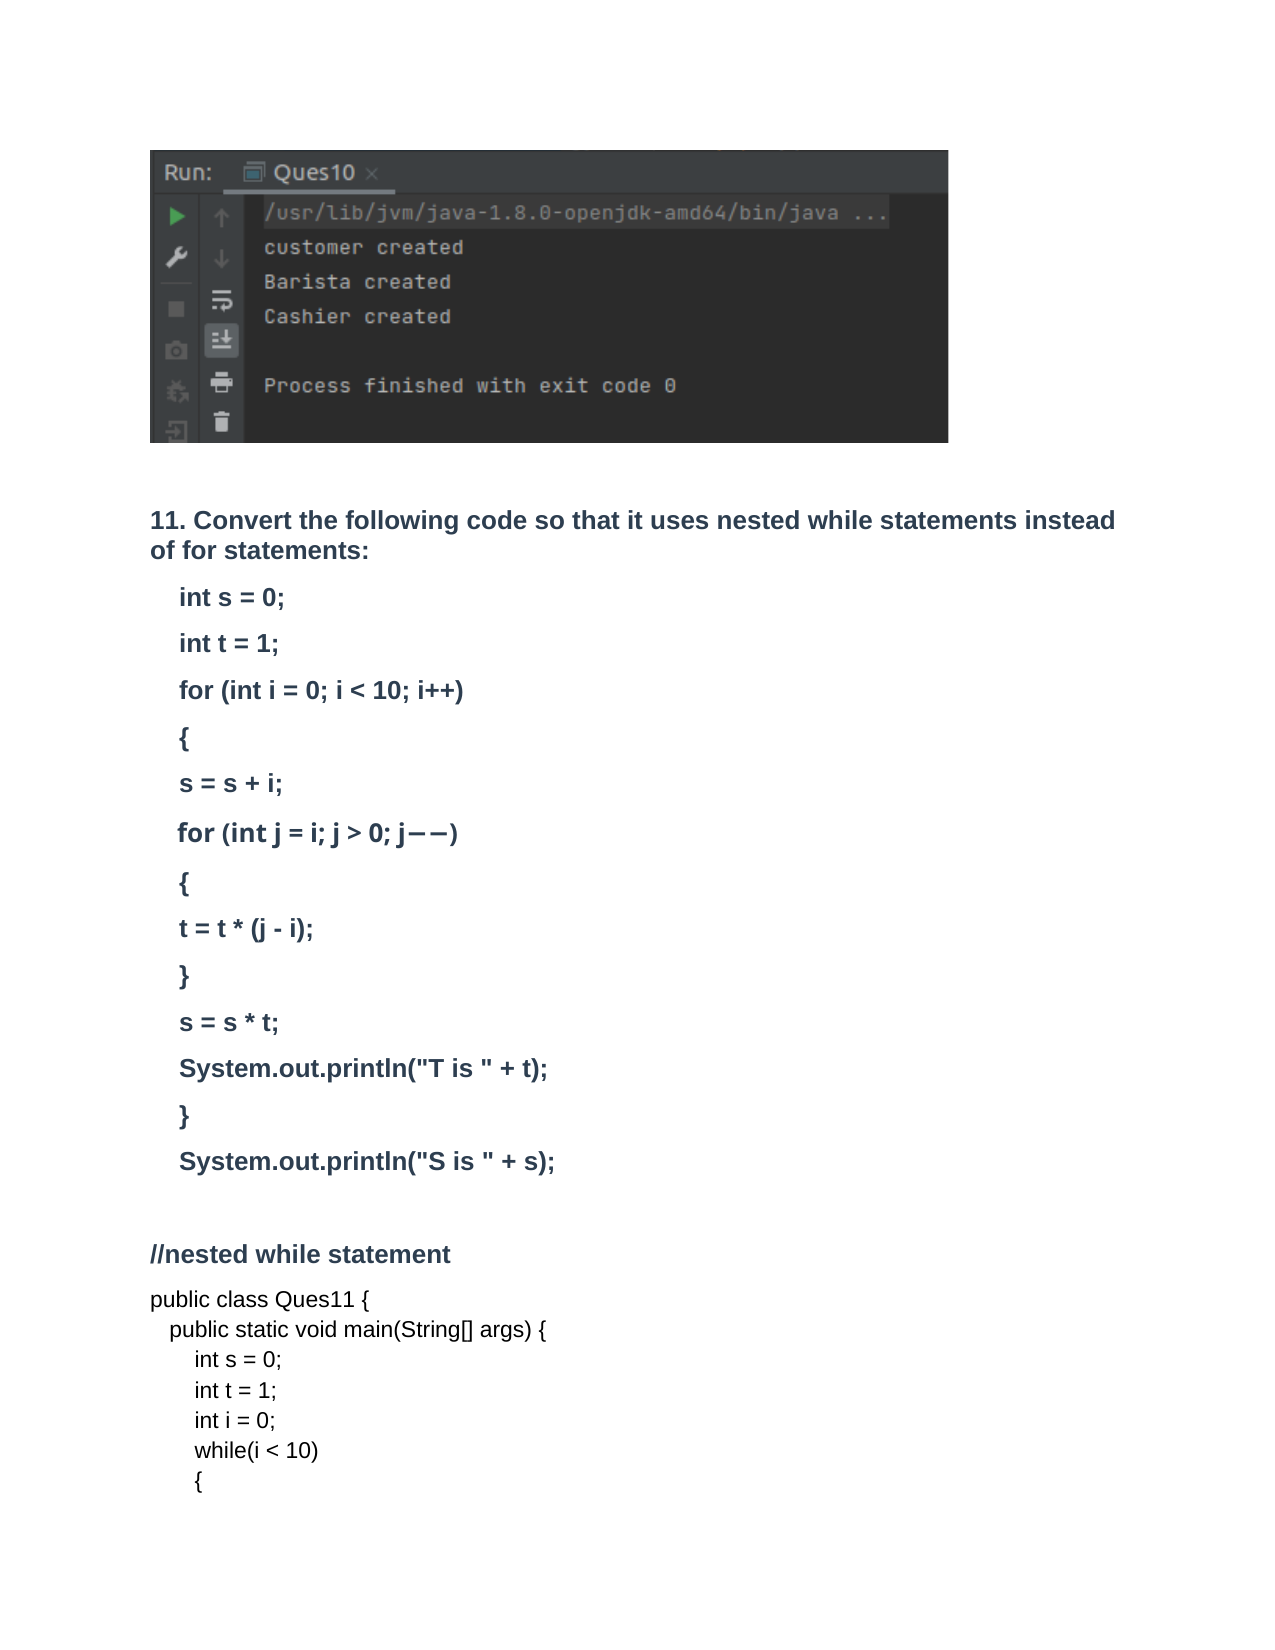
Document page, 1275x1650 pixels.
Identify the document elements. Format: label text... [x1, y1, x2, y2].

text t = t * (j - i); [150, 913, 1125, 943]
text int t = 1; [150, 628, 1125, 658]
text int s = 0; [150, 1346, 1125, 1373]
text int i = 0; [150, 1407, 1125, 1433]
text } [150, 960, 1125, 990]
text { [150, 722, 1125, 751]
text int s = 0; [150, 582, 1125, 612]
text System.out.println("S is " + s); [150, 1146, 1125, 1176]
text 11. Convert the following code so that it uses nested while statements instead of for statements: [150, 505, 1125, 565]
text { [150, 1467, 1125, 1493]
text System.out.println("T is " + t); [150, 1053, 1125, 1083]
text public class Ques11 { [150, 1286, 1125, 1312]
text s = s * t; [150, 1007, 1125, 1036]
text s = s + i; [150, 768, 1125, 798]
text for (int i = 0; i < 10; i++) [150, 675, 1125, 705]
text public static void main(String[] args) { [150, 1316, 1125, 1342]
text while(i < 10) [150, 1437, 1125, 1463]
text for (int j = i; j > 0; j−−) [150, 815, 1125, 850]
text { [150, 867, 1125, 897]
text //nested while statement [150, 1239, 1125, 1269]
text } [150, 1100, 1125, 1129]
text int t = 1; [150, 1377, 1125, 1403]
picture [150, 150, 949, 443]
